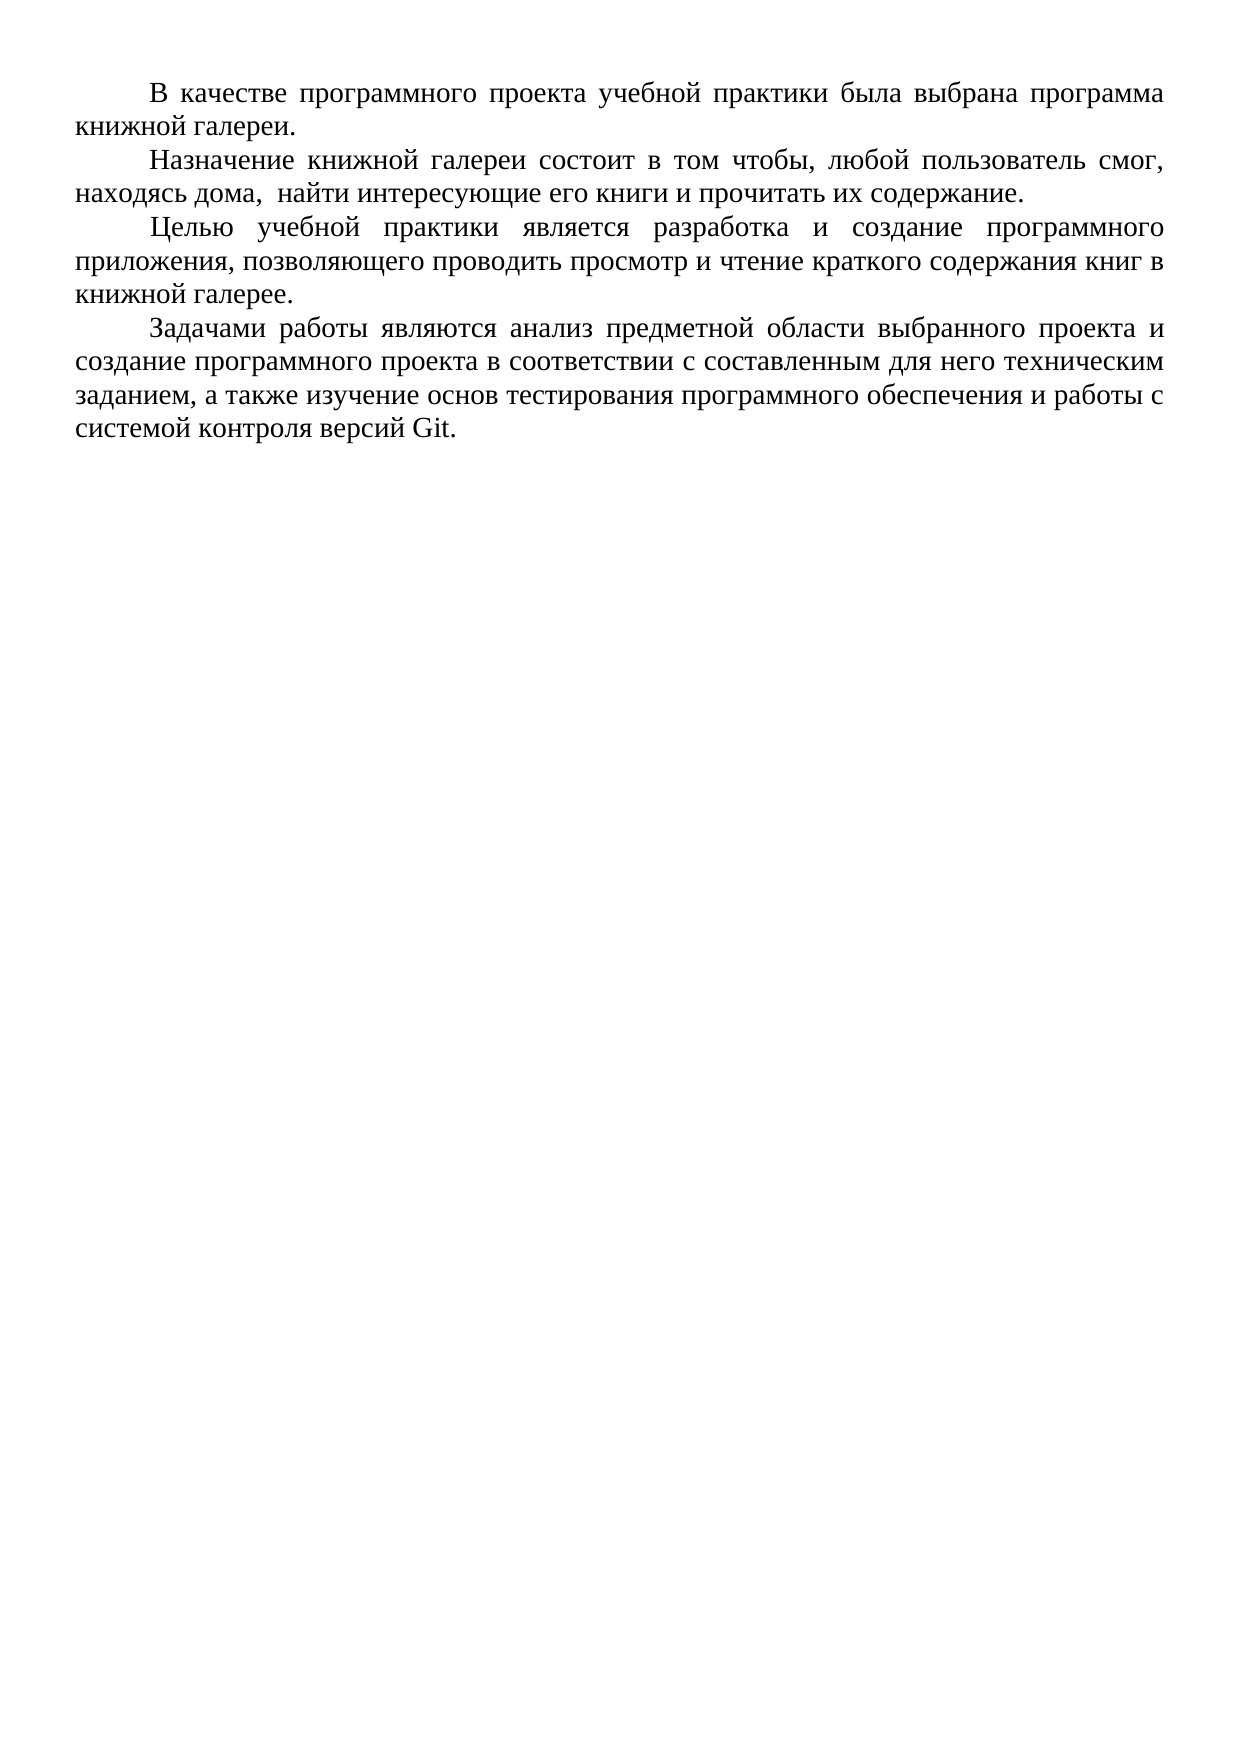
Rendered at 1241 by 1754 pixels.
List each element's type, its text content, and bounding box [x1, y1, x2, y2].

text В качестве программного проекта учебной практики была выбрана программа книжной галереи. [75, 75, 1165, 142]
text Целью учебной практики является разработка и создание программного приложения, позволяющего проводить просмотр и чтение краткого содержания книг в книжной галерее. [75, 209, 1165, 310]
text Назначение книжной галереи состоит в том чтобы, любой пользователь смог, находясь дома, найти интересующие его книги и прочитать их содержание. [75, 142, 1165, 209]
text Задачами работы являются анализ предметной области выбранного проекта и создание программного проекта в соответствии с составленным для него техническим заданием, а также изучение основ тестирования программного обеспечения и работы с системой контроля версий Git. [75, 310, 1165, 444]
